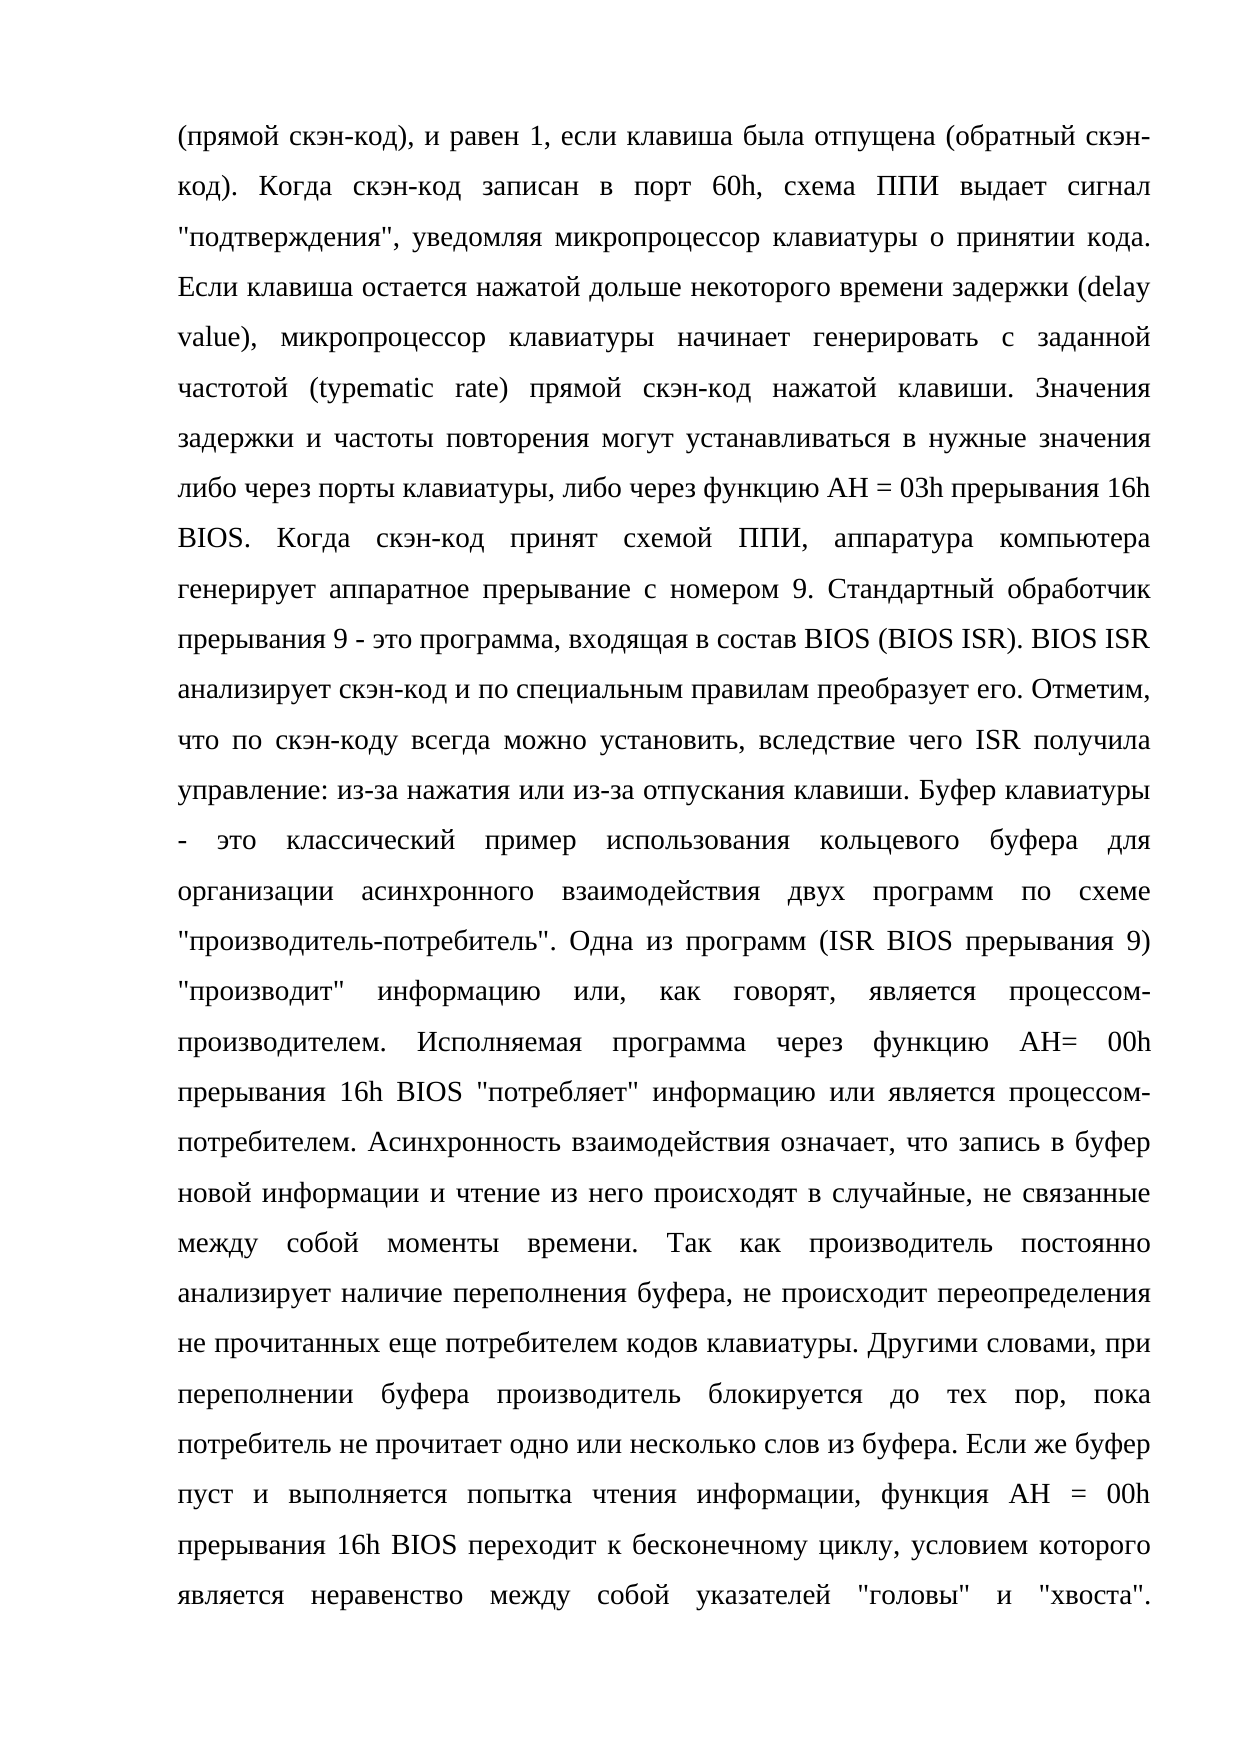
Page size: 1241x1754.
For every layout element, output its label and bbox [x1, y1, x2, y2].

text [177, 118, 1152, 1611]
